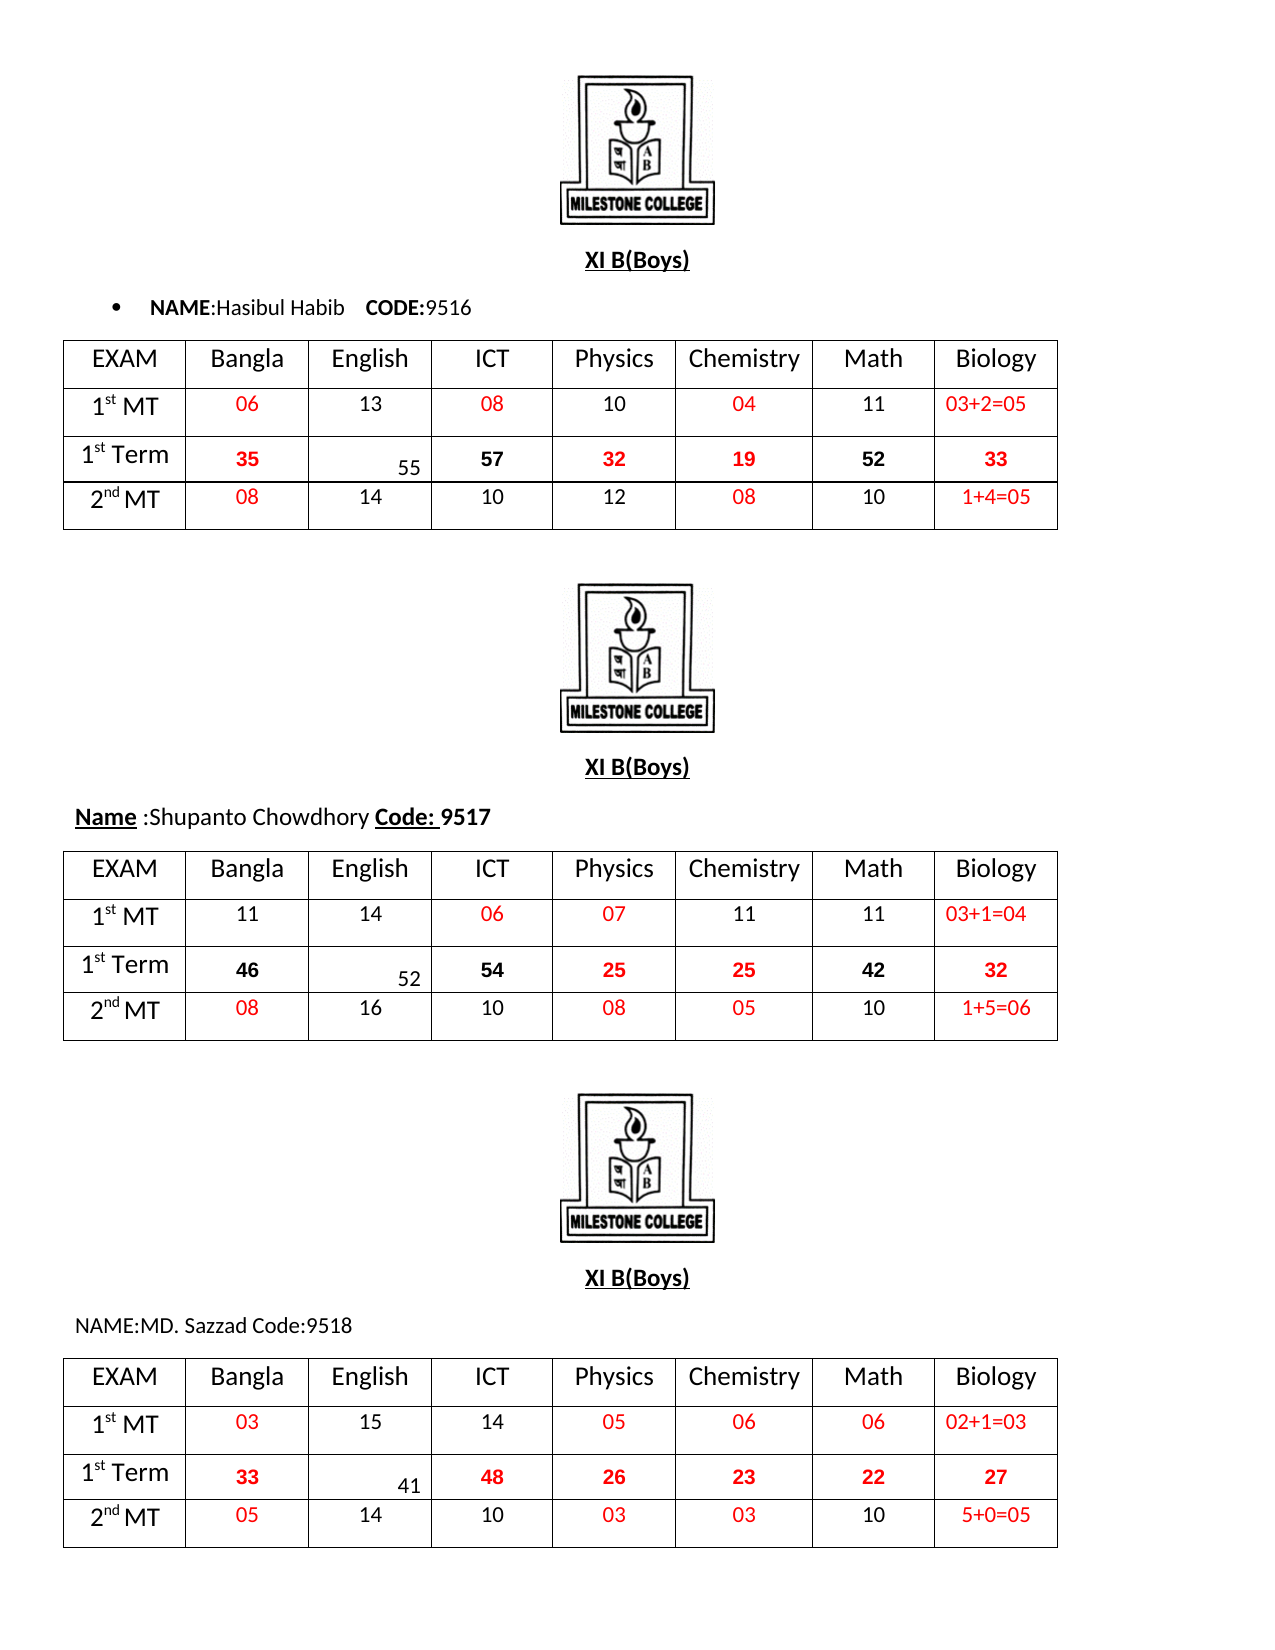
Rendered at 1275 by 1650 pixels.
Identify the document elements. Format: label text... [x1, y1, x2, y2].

table_header Physics [553, 1359, 675, 1406]
table_header ICT [432, 1359, 552, 1406]
table_cell 05 [676, 993, 812, 1039]
table_cell 07 [553, 900, 675, 946]
table_cell 46 [186, 947, 308, 992]
table_cell 10 [432, 1500, 552, 1547]
table_cell 10 [813, 1500, 934, 1547]
table_cell 10 [432, 483, 552, 529]
table_header Math [813, 852, 934, 898]
table_cell 1st MT [64, 1407, 185, 1454]
table_cell 05 [186, 1500, 308, 1547]
text XI B(Boys) [75, 751, 1200, 782]
table_cell 13 [309, 389, 431, 436]
table_cell 06 [676, 1407, 812, 1454]
table_header Bangla [186, 1359, 308, 1406]
table_cell 11 [676, 900, 812, 946]
table_cell 16 [309, 993, 431, 1039]
table_cell 06 [432, 900, 552, 946]
text XI B(Boys) [75, 244, 1200, 274]
table_header ICT [432, 852, 552, 898]
table_cell 1+5=06 [935, 993, 1057, 1039]
table_cell 10 [813, 483, 934, 529]
table_cell 06 [186, 389, 308, 436]
table_cell 19 [676, 437, 812, 481]
table_header English [309, 1359, 431, 1406]
picture [560, 582, 716, 733]
table_cell 32 [553, 437, 675, 481]
table_cell 1st Term [64, 437, 185, 481]
table_cell 10 [432, 993, 552, 1039]
table_cell 10 [553, 389, 675, 436]
table_cell 32 [935, 947, 1057, 992]
table_cell 11 [186, 900, 308, 946]
table_cell 14 [309, 1500, 431, 1547]
table_cell 04 [676, 389, 812, 436]
table_cell 08 [186, 483, 308, 529]
table_header Chemistry [676, 1359, 812, 1406]
table_cell 1st MT [64, 389, 185, 436]
table_cell 27 [935, 1455, 1057, 1499]
table_cell 10 [813, 993, 934, 1039]
table_cell 57 [432, 437, 552, 481]
table_header Biology [935, 1359, 1057, 1406]
table_cell 1+4=05 [935, 483, 1057, 529]
table_cell 11 [813, 389, 934, 436]
list NAME:Hasibul Habib CODE:9516 [112, 293, 1200, 321]
table_header Math [813, 1359, 934, 1406]
table_header Bangla [186, 852, 308, 898]
table_cell 06 [813, 1407, 934, 1454]
table_cell 25 [553, 947, 675, 992]
table_header Chemistry [676, 852, 812, 898]
table_header Physics [553, 852, 675, 898]
table_cell 1st Term [64, 947, 185, 992]
text Name :Shupanto Chowdhory Code: 9517 [75, 801, 1200, 832]
table_cell 08 [432, 389, 552, 436]
table_header ICT [432, 341, 552, 388]
table_header English [309, 852, 431, 898]
table_cell 08 [186, 993, 308, 1039]
table_cell 1st Term [64, 1455, 185, 1499]
table_header Chemistry [676, 341, 812, 388]
table_cell 03+1=04 [935, 900, 1057, 946]
table_cell 5+0=05 [935, 1500, 1057, 1547]
table_cell 2nd MT [64, 483, 185, 529]
table_cell 42 [813, 947, 934, 992]
table_header Biology [935, 852, 1057, 898]
table_header Biology [935, 341, 1057, 388]
table_cell 08 [553, 993, 675, 1039]
table_header EXAM [64, 341, 185, 388]
text XI B(Boys) [75, 1262, 1200, 1292]
table_cell 23 [676, 1455, 812, 1499]
table_cell 41 [309, 1455, 431, 1499]
text NAME:MD. Sazzad Code:9518 [75, 1311, 1200, 1339]
table_cell 54 [432, 947, 552, 992]
table_cell 1st MT [64, 900, 185, 946]
table_cell 08 [676, 483, 812, 529]
table_cell 14 [309, 900, 431, 946]
table_header English [309, 341, 431, 388]
table_cell 14 [432, 1407, 552, 1454]
table_cell 05 [553, 1407, 675, 1454]
table_cell 48 [432, 1455, 552, 1499]
table_cell 03+2=05 [935, 389, 1057, 436]
table_cell 35 [186, 437, 308, 481]
table_cell 14 [309, 483, 431, 529]
table_cell 26 [553, 1455, 675, 1499]
table_cell 52 [813, 437, 934, 481]
table_cell 2nd MT [64, 1500, 185, 1547]
table_cell 03 [676, 1500, 812, 1547]
table_cell 25 [676, 947, 812, 992]
table_header EXAM [64, 852, 185, 898]
table_cell 02+1=03 [935, 1407, 1057, 1454]
table_cell 22 [813, 1455, 934, 1499]
table_cell 55 [309, 437, 431, 481]
table_header Physics [553, 341, 675, 388]
table_cell 03 [186, 1407, 308, 1454]
table_cell 52 [309, 947, 431, 992]
table_header Bangla [186, 341, 308, 388]
table_cell 15 [309, 1407, 431, 1454]
table_cell 12 [553, 483, 675, 529]
table_cell 33 [935, 437, 1057, 481]
picture [560, 1092, 716, 1243]
table_header Math [813, 341, 934, 388]
picture [560, 75, 716, 225]
table_cell 33 [186, 1455, 308, 1499]
table_cell 03 [553, 1500, 675, 1547]
table_header EXAM [64, 1359, 185, 1406]
table_cell 11 [813, 900, 934, 946]
table_cell 2nd MT [64, 993, 185, 1039]
